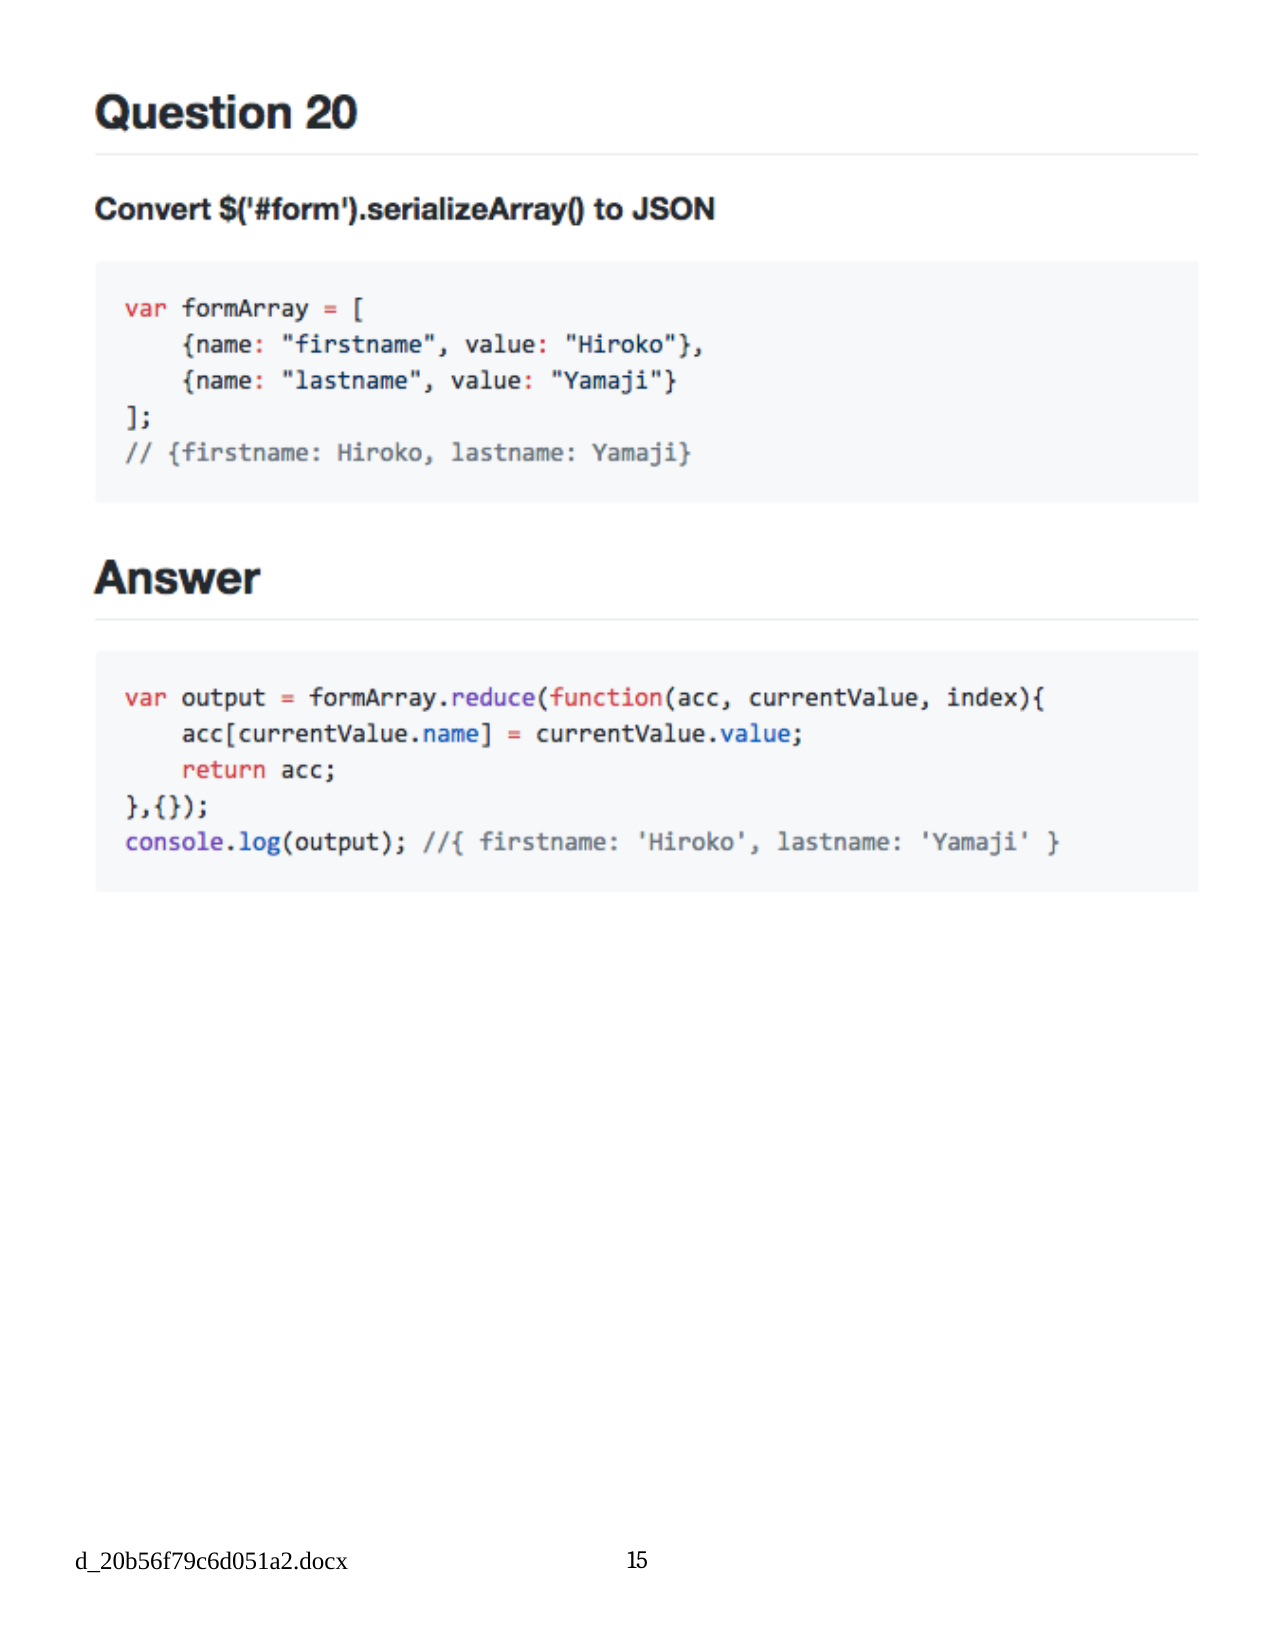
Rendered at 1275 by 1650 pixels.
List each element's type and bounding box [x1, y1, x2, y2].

picture [75, 75, 1199, 938]
